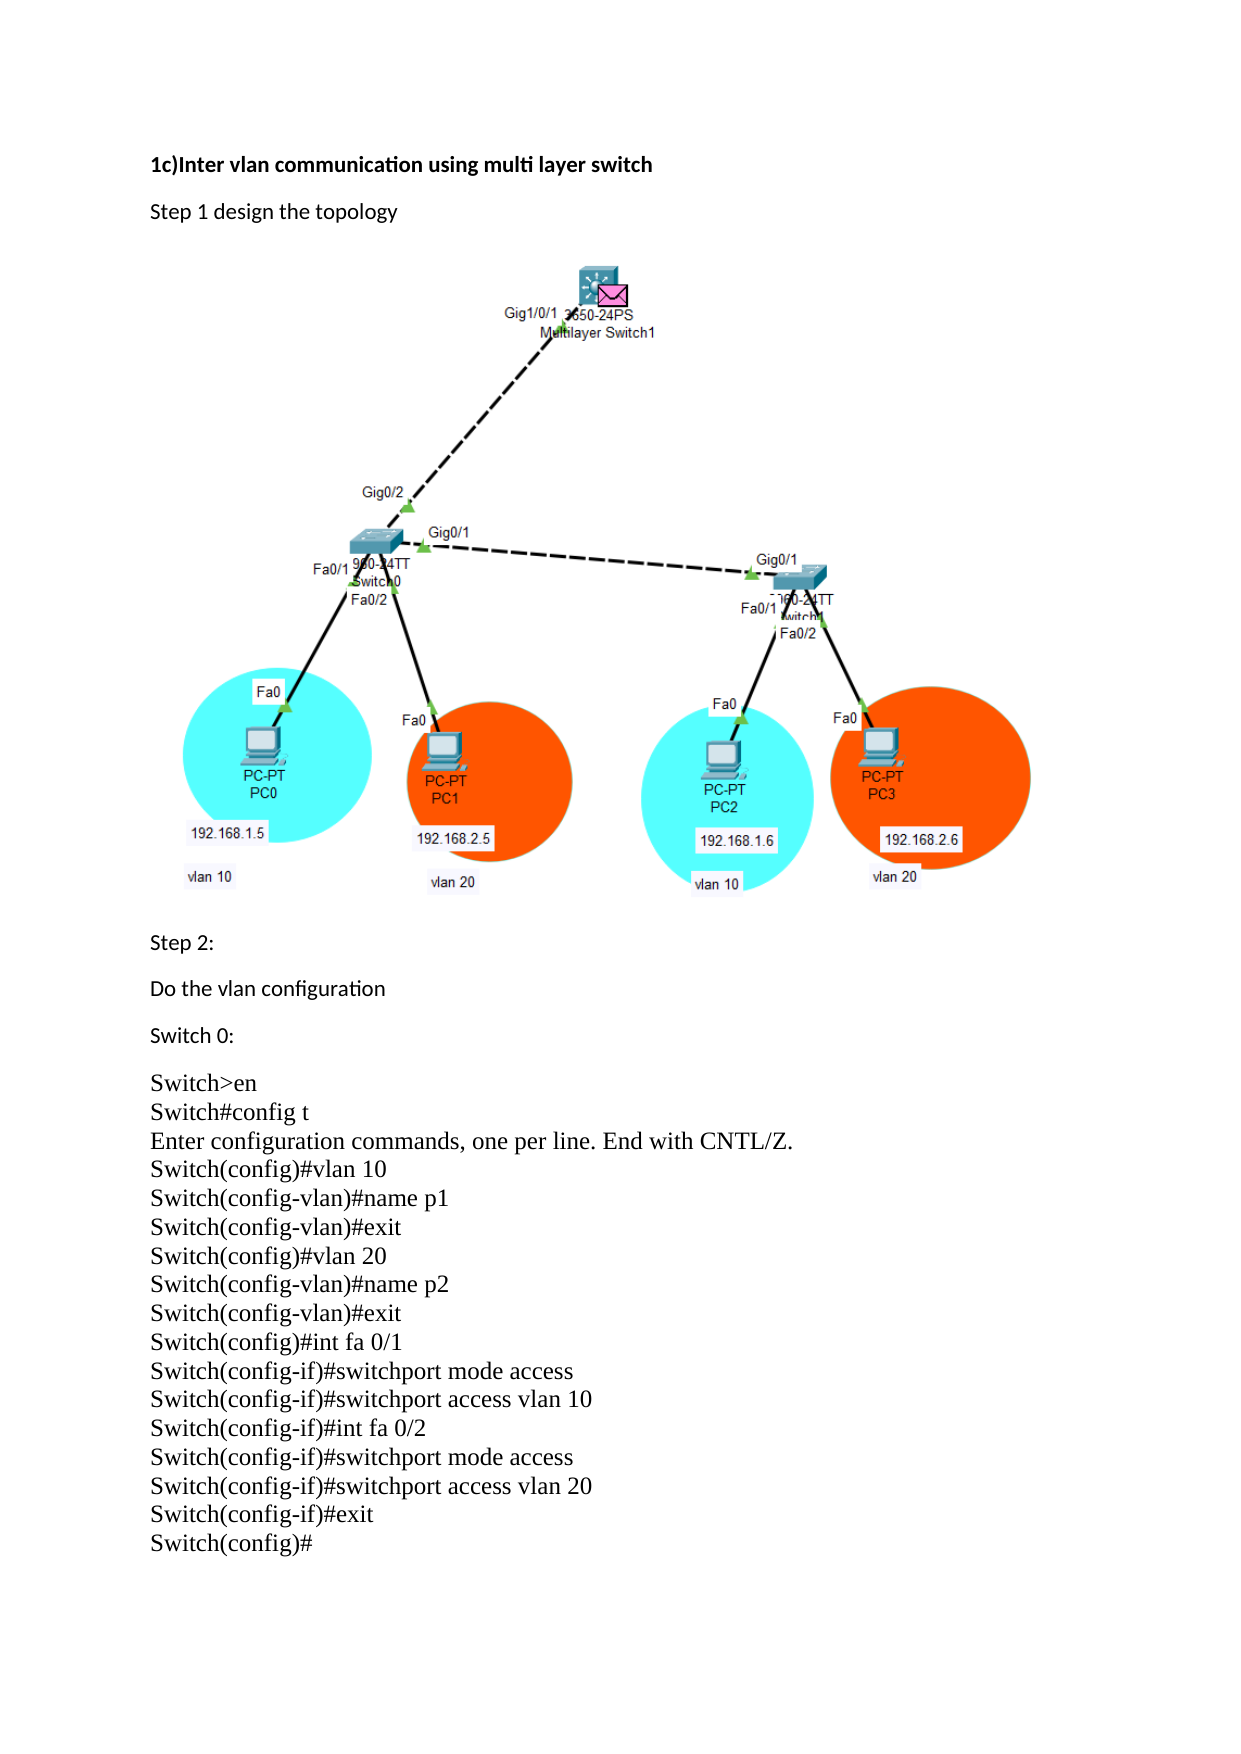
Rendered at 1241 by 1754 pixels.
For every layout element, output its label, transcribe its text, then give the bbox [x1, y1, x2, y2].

text Do the vlan configuration [150, 974, 1090, 1003]
text Step 1 design the topology [150, 197, 1090, 225]
text Switch(config-if)#switchport mode access [150, 1356, 1090, 1384]
text Switch(config)# [150, 1528, 1090, 1557]
text Switch(config-if)#int fa 0/2 [150, 1413, 1090, 1442]
text 1c)Inter vlan communication using multi layer switch [150, 150, 1090, 178]
picture [150, 243, 1057, 909]
text Switch(config-if)#switchport mode access [150, 1442, 1090, 1471]
text Switch#config t [150, 1097, 1090, 1126]
text Switch(config-if)#switchport access vlan 10 [150, 1384, 1090, 1413]
text Switch(config-if)#exit [150, 1499, 1090, 1528]
text Switch(config)#vlan 20 [150, 1241, 1090, 1269]
text Switch 0: [150, 1021, 1090, 1049]
text Switch(config-vlan)#exit [150, 1298, 1090, 1327]
text Switch(config-vlan)#name p2 [150, 1269, 1090, 1298]
text Switch(config-vlan)#exit [150, 1212, 1090, 1241]
text Switch(config)#int fa 0/1 [150, 1327, 1090, 1356]
text Switch>en [150, 1068, 1090, 1097]
text Switch(config-if)#switchport access vlan 20 [150, 1471, 1090, 1499]
text Step 2: [150, 928, 1090, 956]
text Switch(config-vlan)#name p1 [150, 1183, 1090, 1212]
text Switch(config)#vlan 10 [150, 1154, 1090, 1183]
text Enter configuration commands, one per line. End with CNTL/Z. [150, 1126, 1090, 1154]
